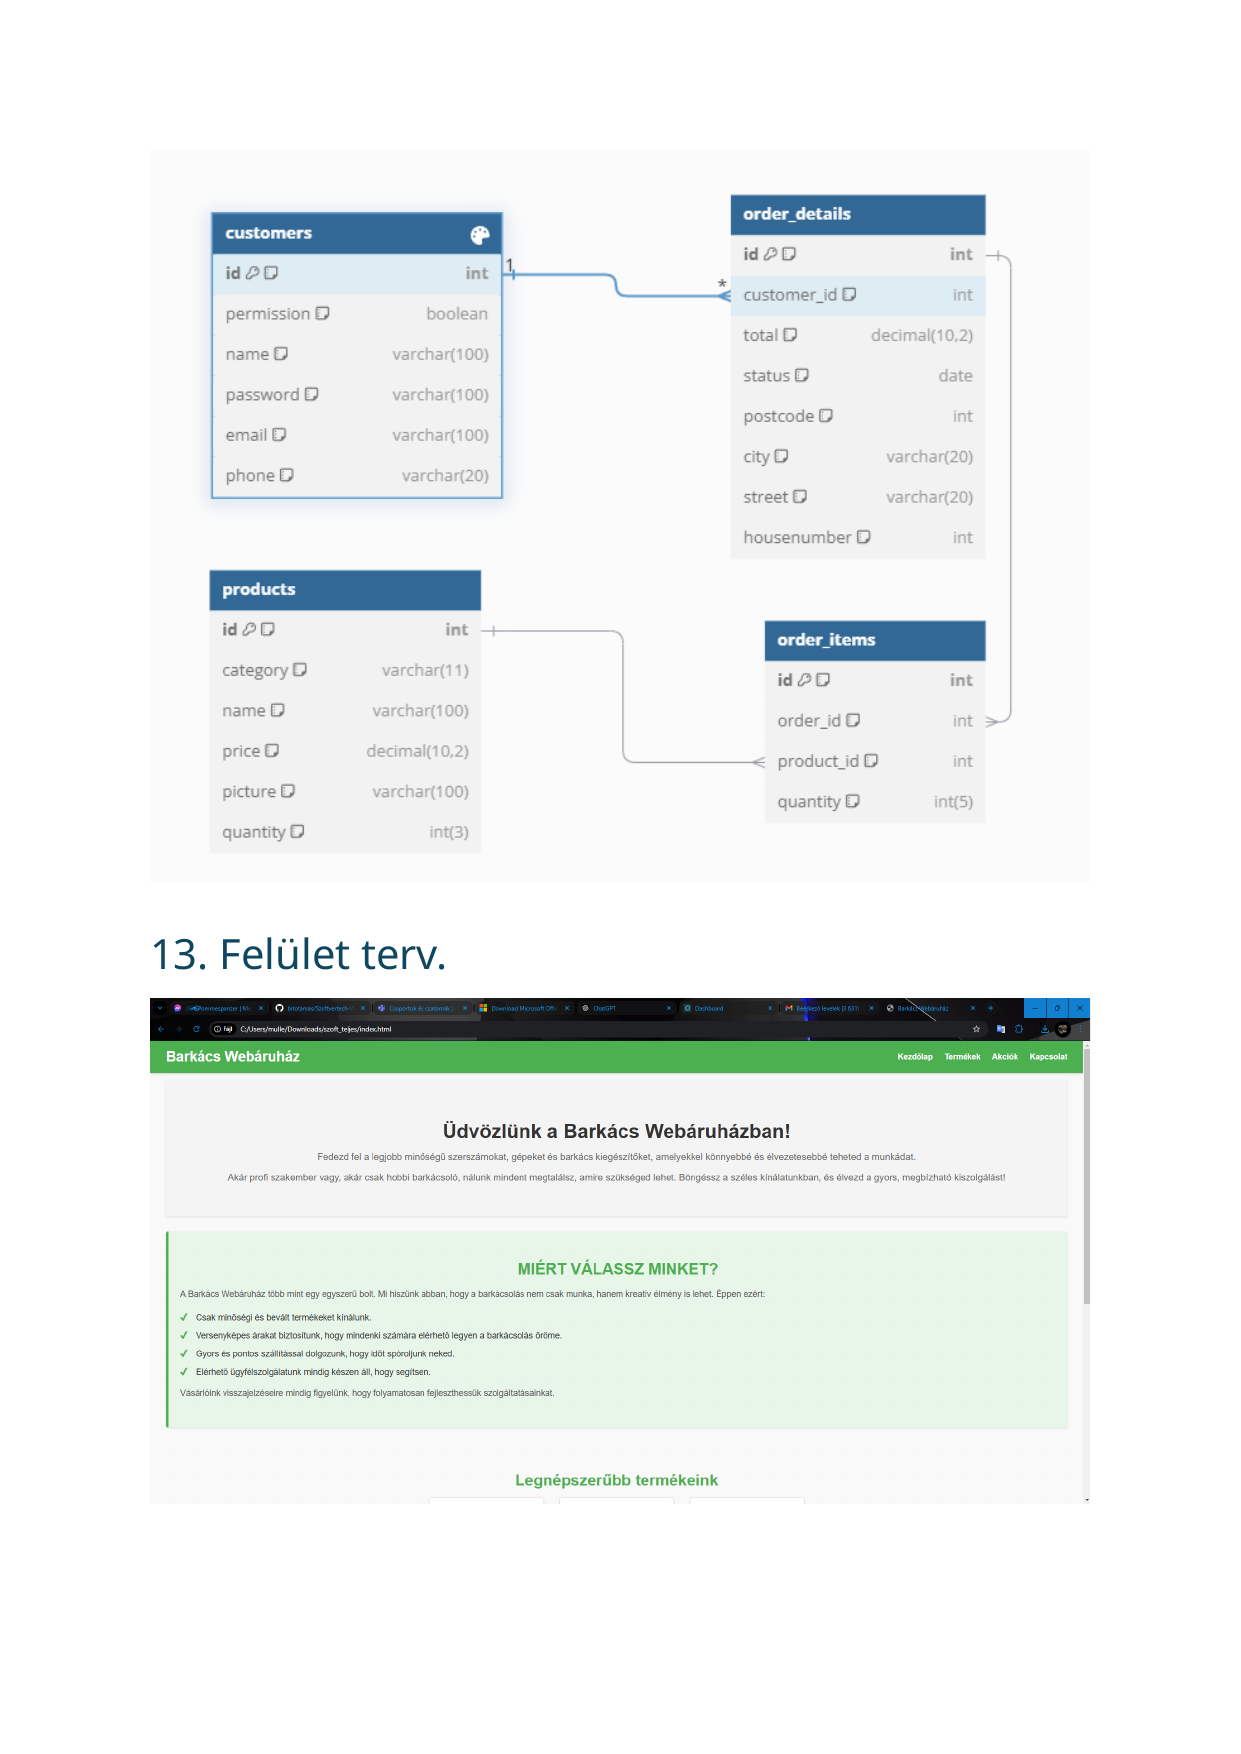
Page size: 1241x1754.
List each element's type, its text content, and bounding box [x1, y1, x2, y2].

picture [150, 998, 1091, 1504]
subtitle 13. Felület terv. [150, 924, 1090, 981]
picture [150, 150, 1091, 882]
